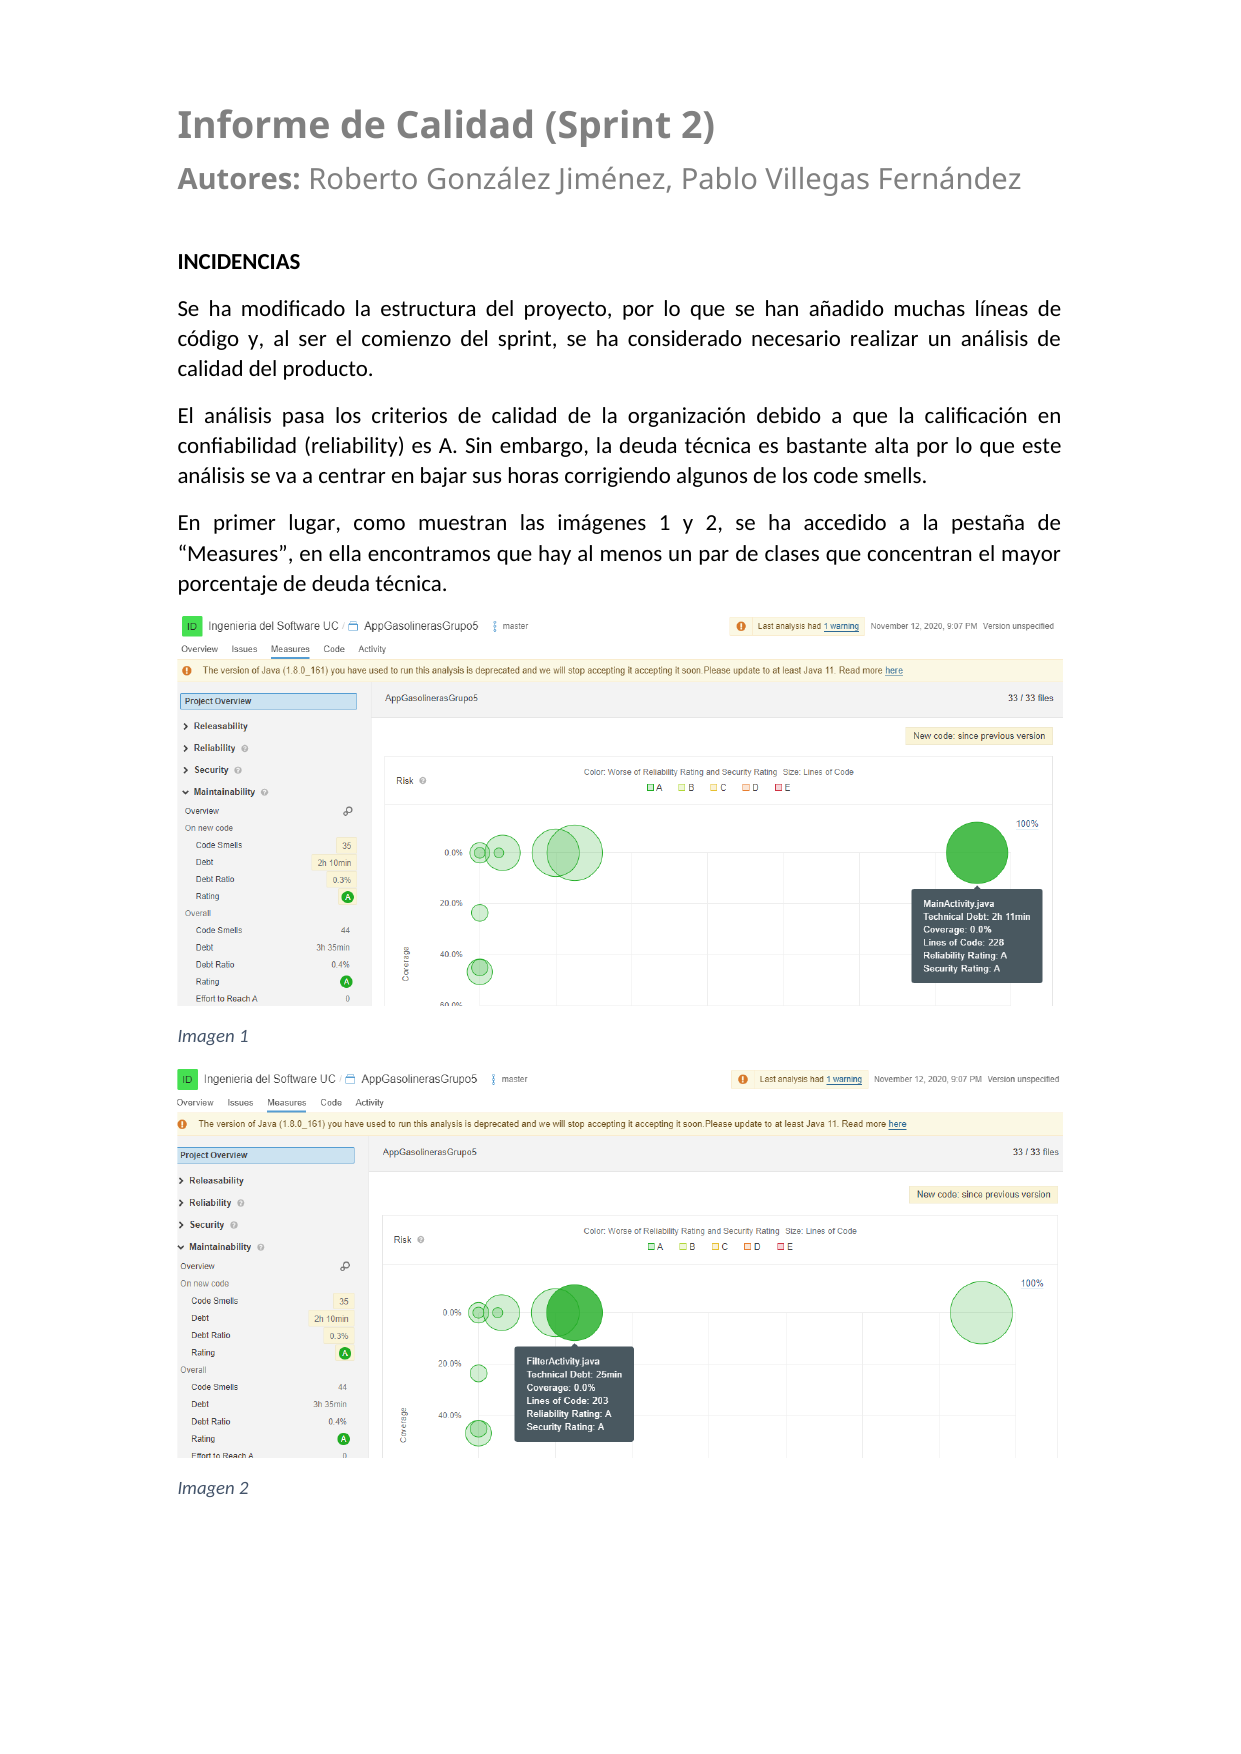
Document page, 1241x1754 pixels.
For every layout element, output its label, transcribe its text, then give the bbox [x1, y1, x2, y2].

text INCIDENCIAS [177, 247, 1063, 275]
picture [177, 1068, 1063, 1458]
text En primer lugar, como muestran las imágenes 1 y 2, se ha accedido a la pestaña de “Measures”, en ella encontramos que hay al menos un par de clases que concentran el mayor porcentaje de deuda técnica. [177, 508, 1063, 597]
text Se ha modificado la estructura del proyecto, por lo que se han añadido muchas líneas de código y, al ser el comienzo del sprint, se ha considerado necesario realizar un análisis de calidad del producto. [177, 294, 1063, 382]
text El análisis pasa los criterios de calidad de la organización debido a que la calificación en confiabilidad (reliability) es A. Sin embargo, la deuda técnica es bastante alta por lo que este análisis se va a centrar en bajar sus horas corrigiendo algunos de los code smells. [177, 401, 1063, 489]
picture [177, 615, 1063, 1006]
